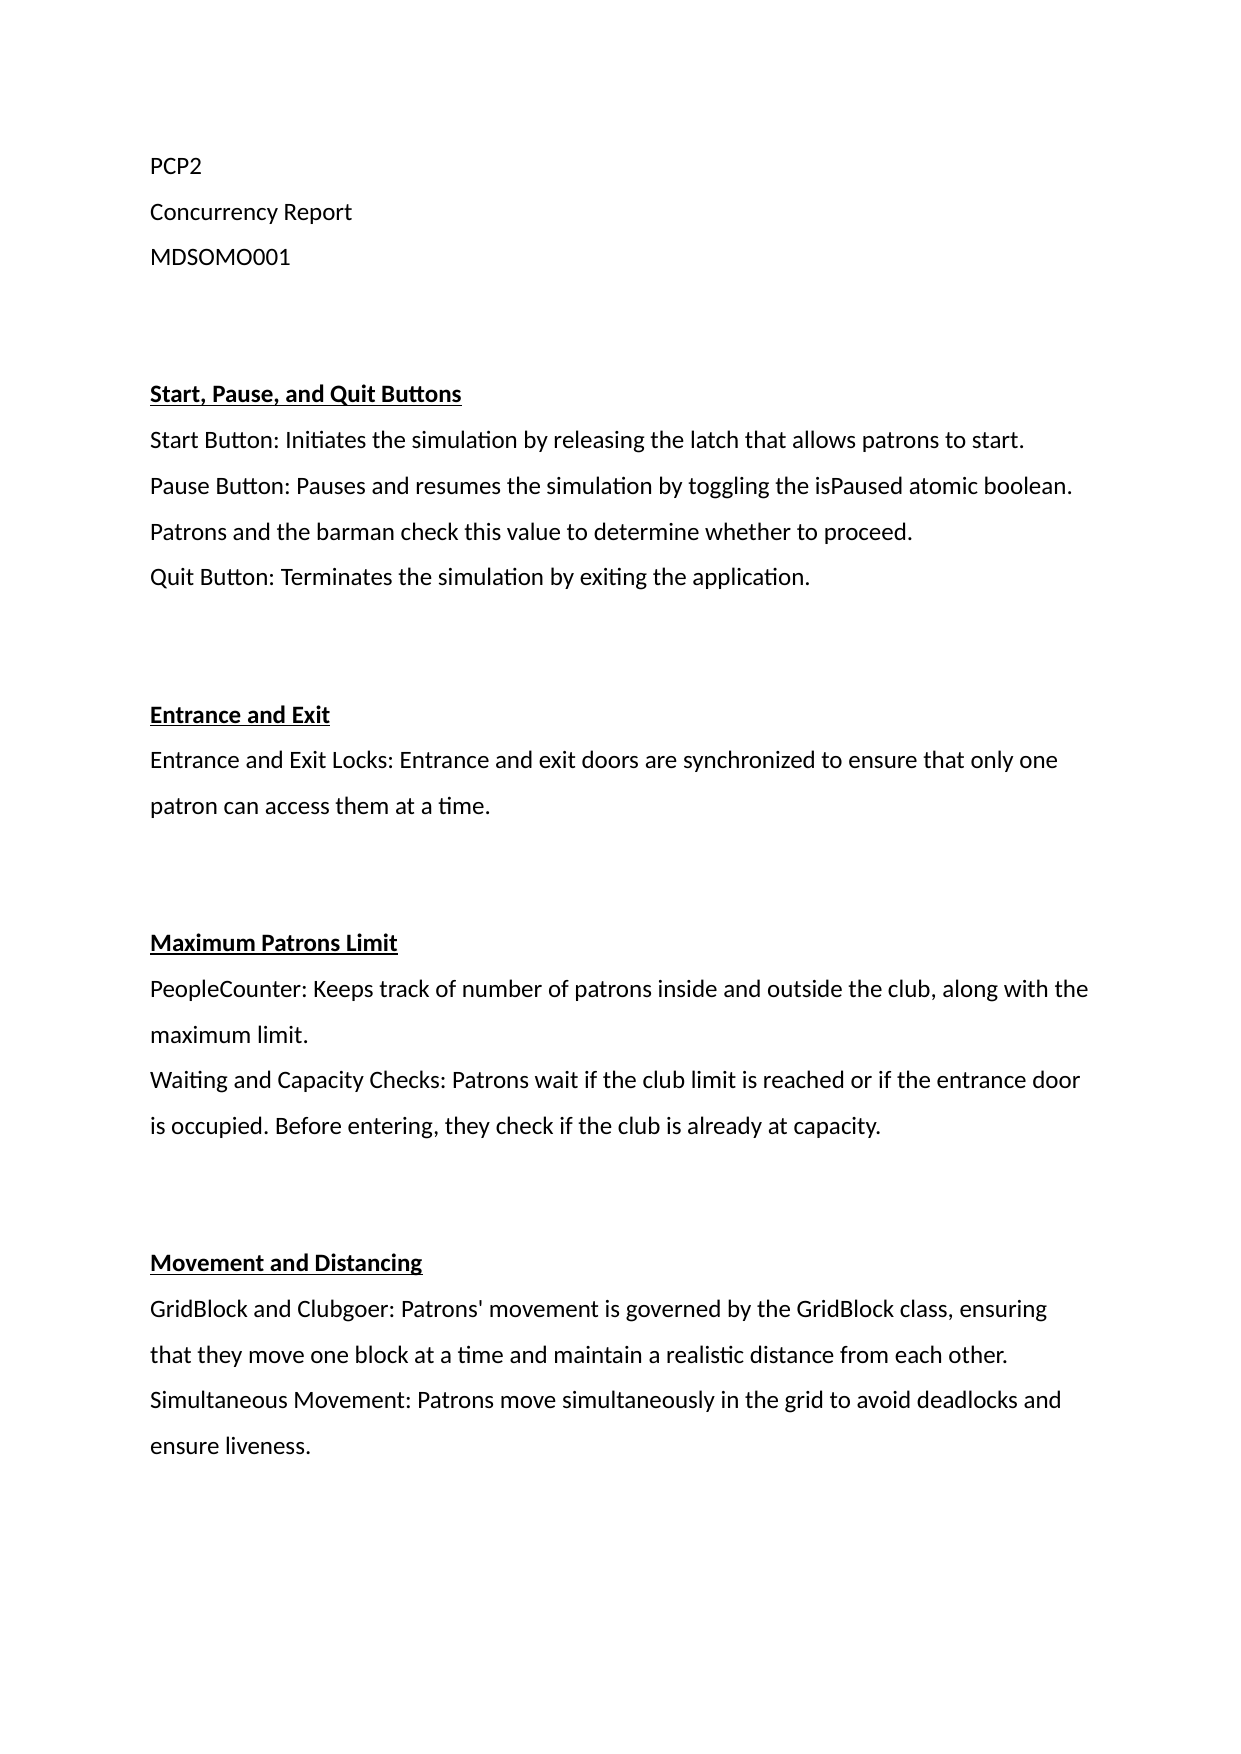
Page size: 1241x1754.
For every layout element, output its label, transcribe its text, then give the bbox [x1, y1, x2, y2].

text Quit Button: Terminates the simulation by exiting the application. [150, 562, 1090, 592]
text Start Button: Initiates the simulation by releasing the latch that allows patrons to start. [150, 424, 1090, 455]
text Entrance and Exit [150, 699, 1090, 729]
text Pause Button: Pauses and resumes the simulation by toggling the isPaused atomic boolean. Patrons and the barman check this value to determine whether to proceed. [150, 470, 1090, 546]
text Concurrency Report [150, 196, 1090, 226]
text Entrance and Exit Locks: Entrance and exit doors are synchronized to ensure that only one patron can access them at a time. [150, 744, 1090, 821]
text Start, Pause, and Quit Buttons [150, 379, 1090, 409]
text Waiting and Capacity Checks: Patrons wait if the club limit is reached or if the entrance door is occupied. Before entering, they check if the club is already at capacity. [150, 1064, 1090, 1141]
text MDSOMO001 [150, 241, 1090, 272]
text Movement and Distancing [150, 1247, 1090, 1278]
text Simultaneous Movement: Patrons move simultaneously in the grid to avoid deadlocks and ensure liveness. [150, 1385, 1090, 1461]
text Maximum Patrons Limit [150, 927, 1090, 958]
text GridBlock and Clubgoer: Patrons' movement is governed by the GridBlock class, ensuring that they move one block at a time and maintain a realistic distance from each other. [150, 1293, 1090, 1369]
text PeopleCounter: Keeps track of number of patrons inside and outside the club, along with the maximum limit. [150, 973, 1090, 1049]
text PCP2 [150, 150, 1090, 181]
